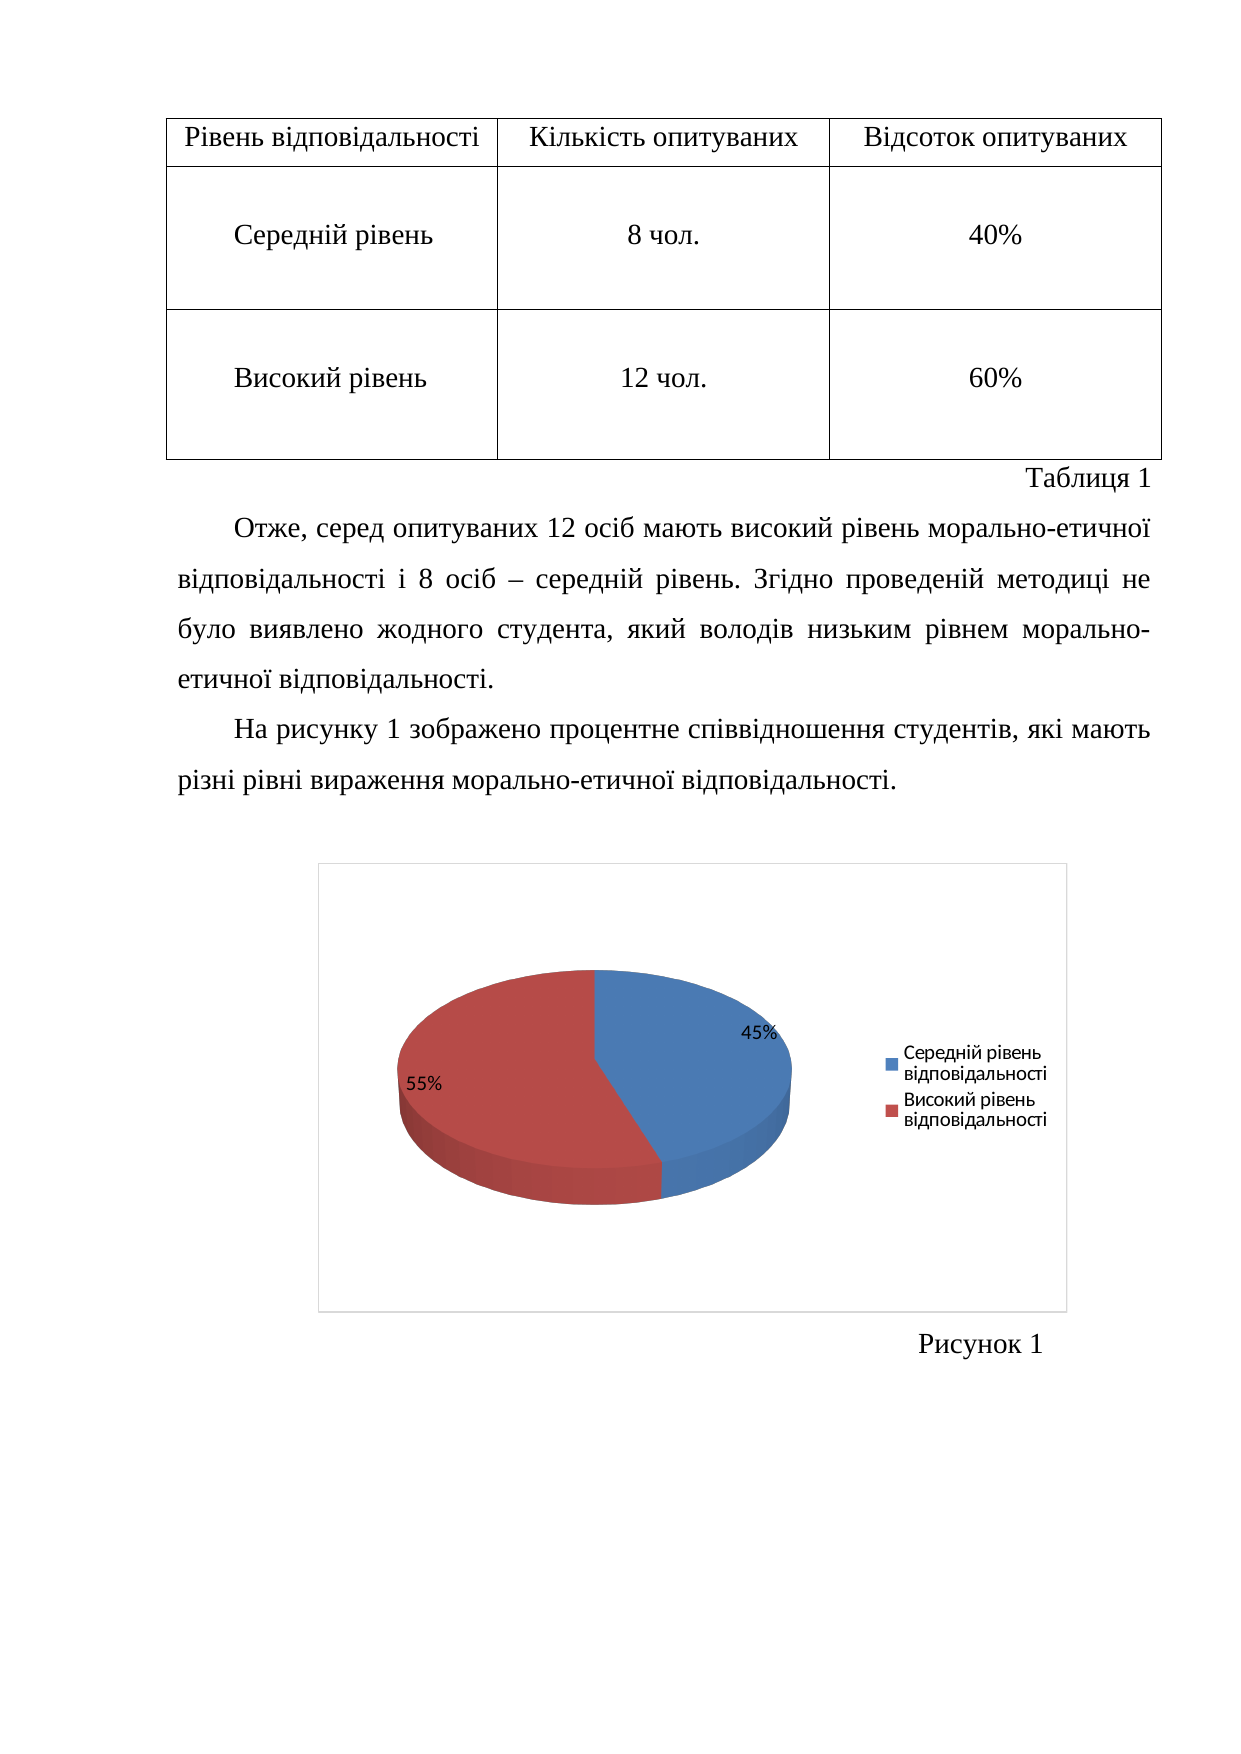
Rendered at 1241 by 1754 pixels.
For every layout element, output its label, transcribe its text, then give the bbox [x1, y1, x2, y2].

text На рисунку 1 зображено процентне співвідношення студентів, які мають різні рівні вираження морально-етичної відповідальності. [177, 712, 1152, 796]
table_cell Високий рівень [167, 310, 497, 459]
table_cell 12 чол. [498, 310, 829, 459]
table_cell 40% [830, 167, 1161, 309]
text Таблиця 1 [177, 460, 1152, 494]
table_cell 8 чол. [498, 167, 829, 309]
text Отже, серед опитуваних 12 осіб мають високий рівень морально-етичної відповідальності і 8 осіб – середній рівень. Згідно проведеній методиці не було виявлено жодного студента, який володів низьким рівнем морально-етичної відповідальності. [177, 510, 1152, 695]
table_cell 60% [830, 310, 1161, 459]
table_header Кількість опитуваних [498, 119, 829, 166]
table_header Відсоток опитуваних [830, 119, 1161, 166]
table_cell Середній рівень [167, 167, 497, 309]
table_header Рівень відповідальності [167, 119, 497, 166]
text Рисунок 1 [177, 1327, 1152, 1360]
